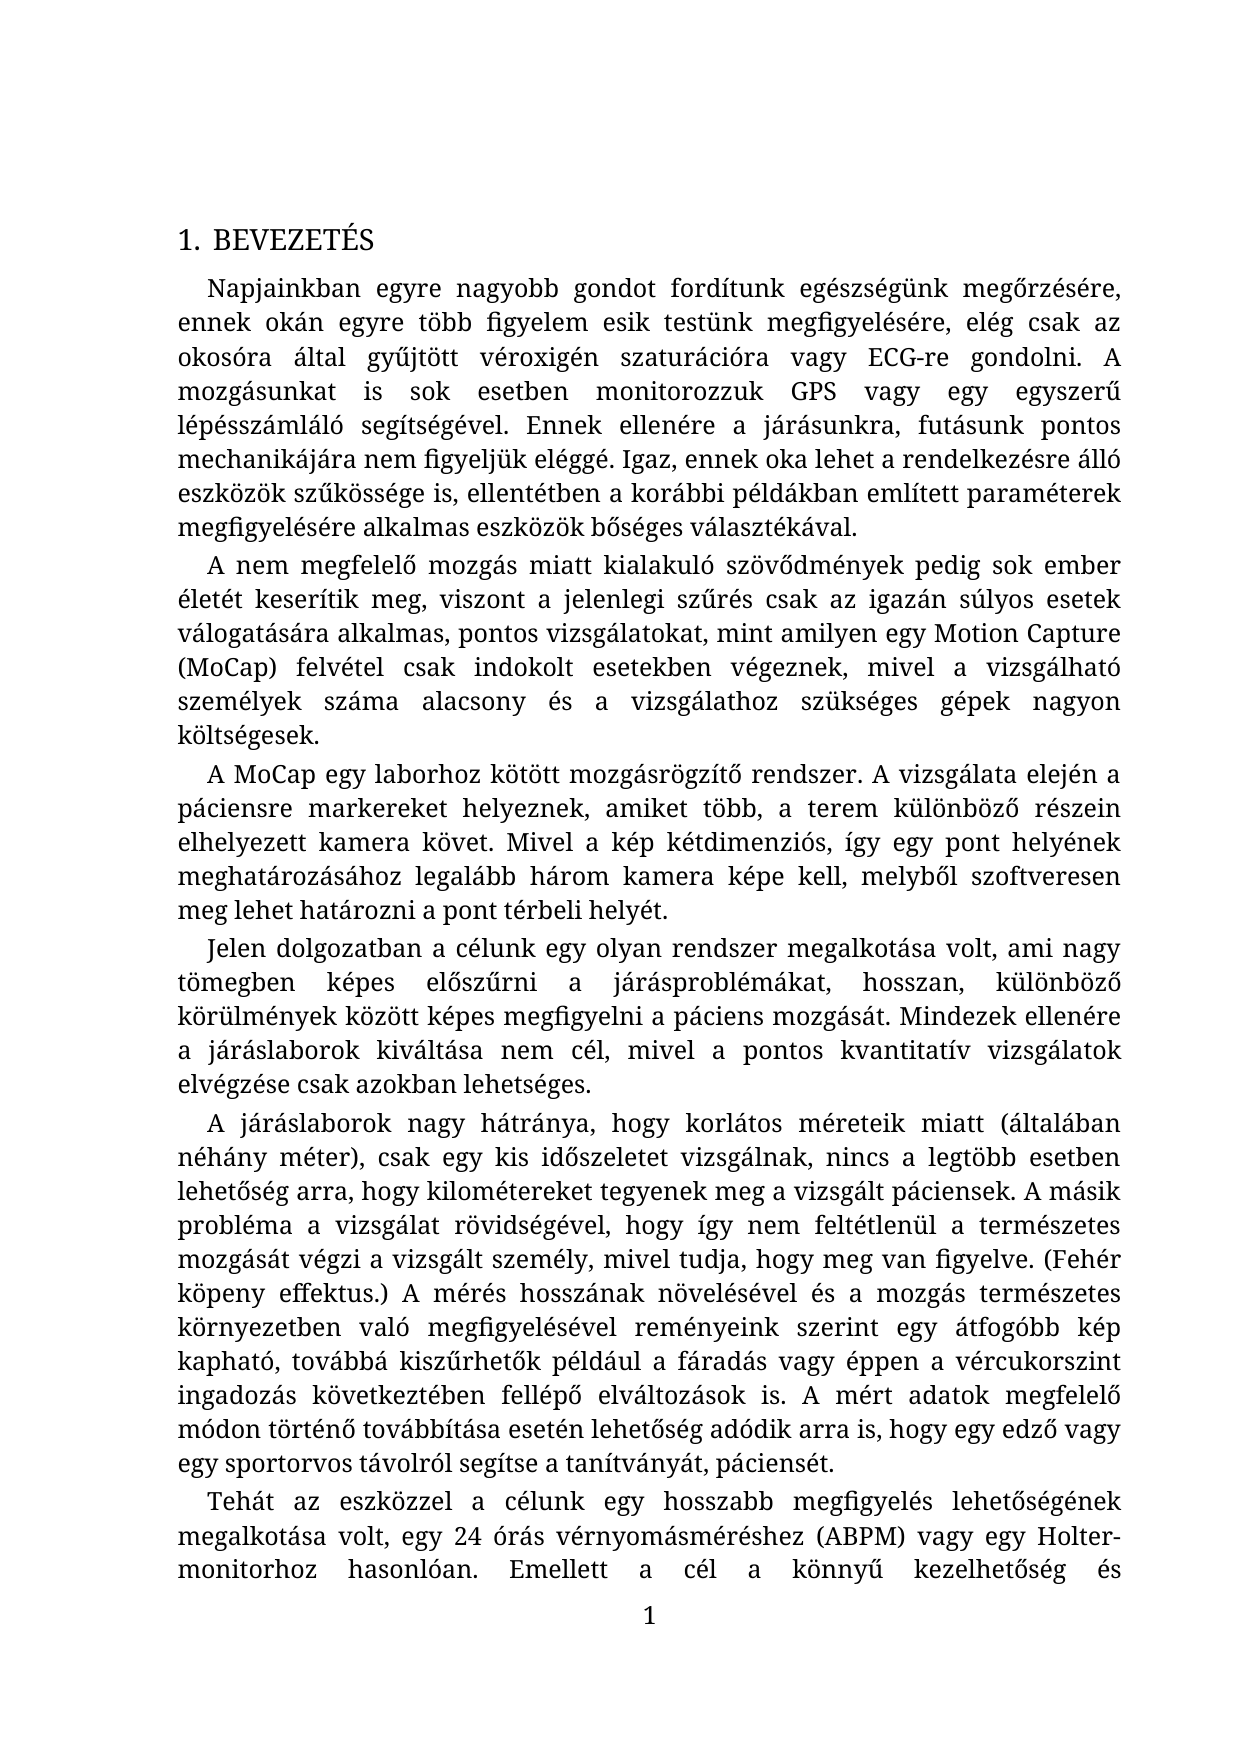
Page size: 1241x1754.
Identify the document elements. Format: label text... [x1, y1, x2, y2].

text A MoCap egy laborhoz kötött mozgásrögzítő rendszer. A vizsgálata elején a páciensre markereket helyeznek, amiket több, a terem különböző részein elhelyezett kamera követ. Mivel a kép kétdimenziós, így egy pont helyének meghatározásához legalább három kamera képe kell, melyből szoftveresen meg lehet határozni a pont térbeli helyét. [177, 756, 1122, 927]
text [177, 1484, 1122, 1586]
text A nem megfelelő mozgás miatt kialakuló szövődmények pedig sok ember életét keserítik meg, viszont a jelenlegi szűrés csak az igazán súlyos esetek válogatására alkalmas, pontos vizsgálatokat, mint amilyen egy Motion Capture (MoCap) felvétel csak indokolt esetekben végeznek, mivel a vizsgálható személyek száma alacsony és a vizsgálathoz szükséges gépek nagyon költségesek. [177, 548, 1122, 752]
text Napjainkban egyre nagyobb gondot fordítunk egészségünk megőrzésére, ennek okán egyre több figyelem esik testünk megfigyelésére, elég csak az okosóra által gyűjtött véroxigén szaturációra vagy ECG-re gondolni. A mozgásunkat is sok esetben monitorozzuk GPS vagy egy egyszerű lépésszámláló segítségével. Ennek ellenére a járásunkra, futásunk pontos mechanikájára nem figyeljük eléggé. Igaz, ennek oka lehet a rendelkezésre álló eszközök szűkössége is, ellentétben a korábbi példákban említett paraméterek megfigyelésére alkalmas eszközök bőséges választékával. [177, 271, 1122, 543]
subtitle Bevezetés [177, 219, 1122, 258]
text Jelen dolgozatban a célunk egy olyan rendszer megalkotása volt, ami nagy tömegben képes előszűrni a járásproblémákat, hosszan, különböző körülmények között képes megfigyelni a páciens mozgását. Mindezek ellenére a járáslaborok kiváltása nem cél, mivel a pontos kvantitatív vizsgálatok elvégzése csak azokban lehetséges. [177, 931, 1122, 1101]
text A járáslaborok nagy hátránya, hogy korlátos méreteik miatt (általában néhány méter), csak egy kis időszeletet vizsgálnak, nincs a legtöbb esetben lehetőség arra, hogy kilométereket tegyenek meg a vizsgált páciensek. A másik probléma a vizsgálat rövidségével, hogy így nem feltétlenül a természetes mozgását végzi a vizsgált személy, mivel tudja, hogy meg van figyelve. (Fehér köpeny effektus.) A mérés hosszának növelésével és a mozgás természetes környezetben való megfigyelésével reményeink szerint egy átfogóbb kép kapható, továbbá kiszűrhetők például a fáradás vagy éppen a vércukorszint ingadozás következtében fellépő elváltozások is. A mért adatok megfelelő módon történő továbbítása esetén lehetőség adódik arra is, hogy egy edző vagy egy sportorvos távolról segítse a tanítványát, páciensét. [177, 1105, 1122, 1480]
